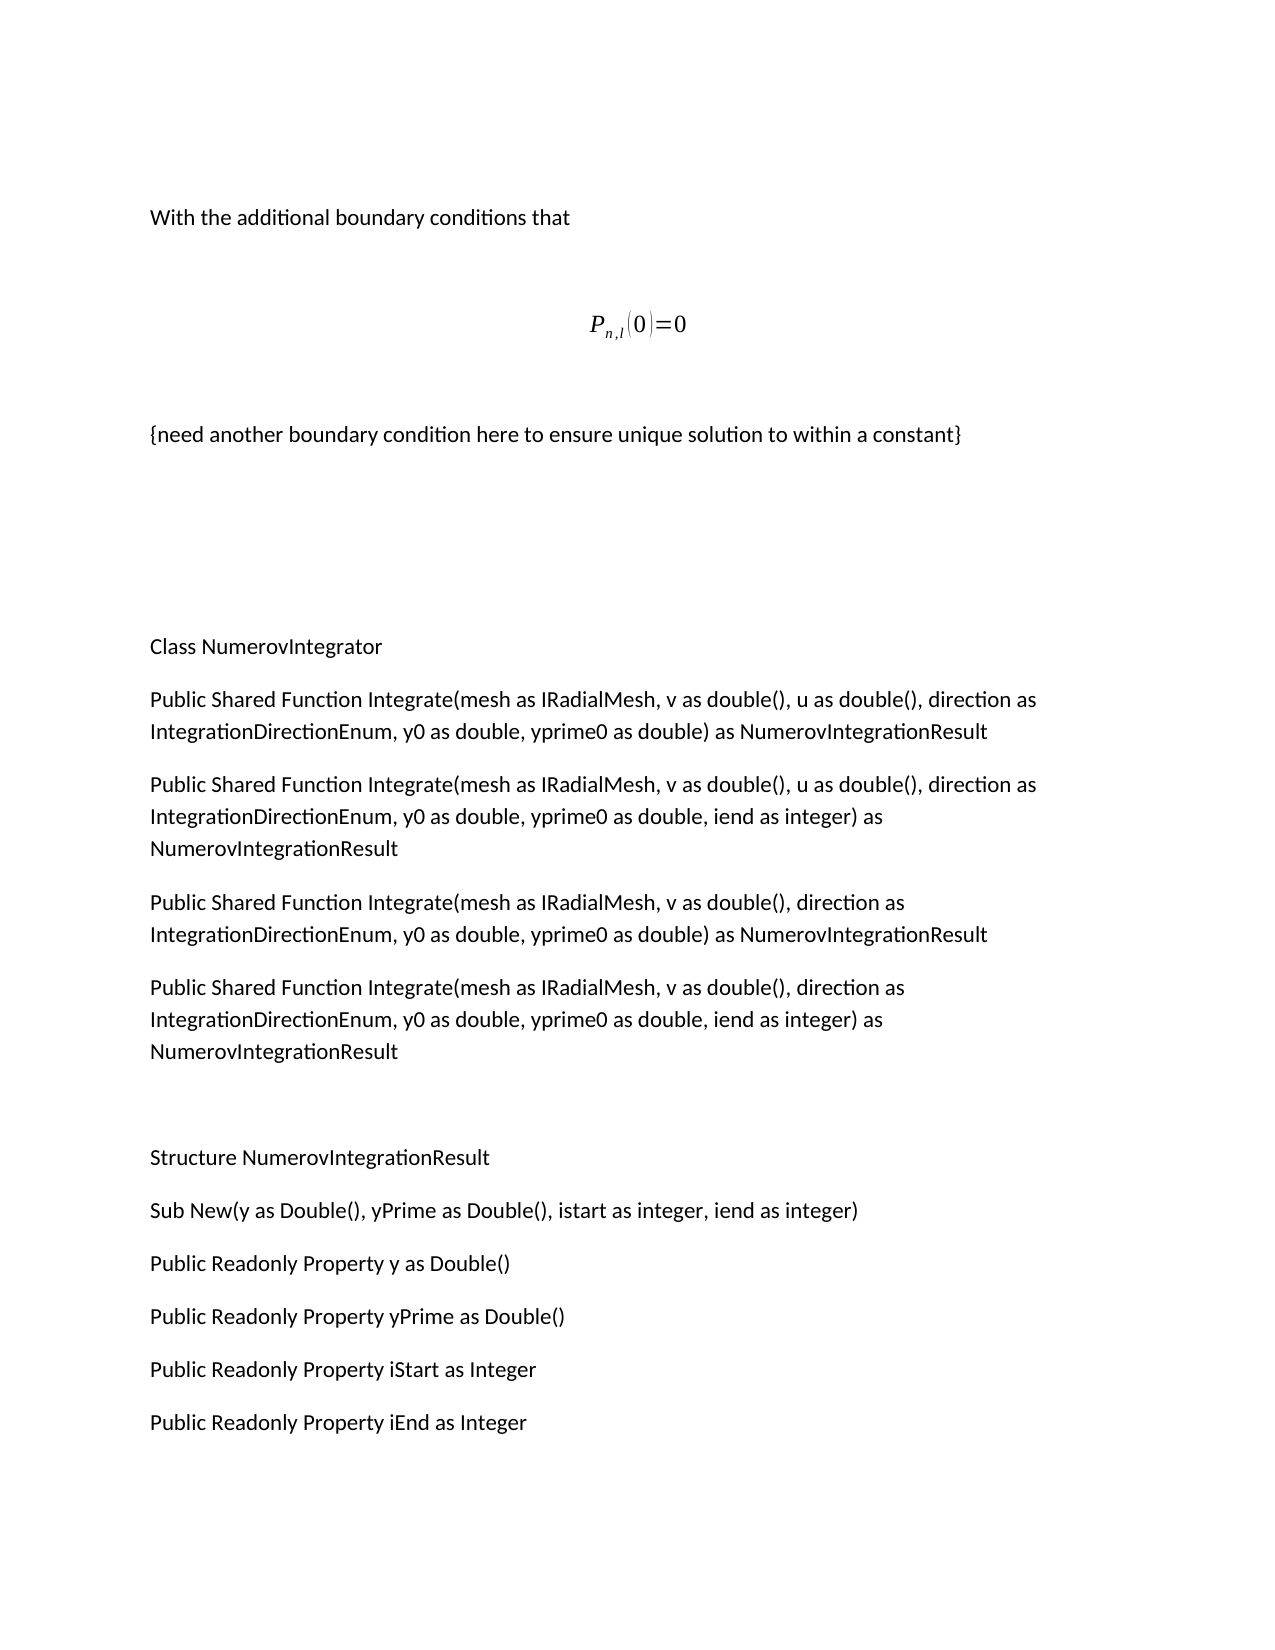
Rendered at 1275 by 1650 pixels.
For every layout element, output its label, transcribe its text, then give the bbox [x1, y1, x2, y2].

text Public Shared Function Integrate(mesh as IRadialMesh, v as double(), direction as IntegrationDirectionEnum, y0 as double, yprime0 as double, iend as integer) as NumerovIntegrationResult [150, 973, 1125, 1065]
text Public Shared Function Integrate(mesh as IRadialMesh, v as double(), u as double(), direction as IntegrationDirectionEnum, y0 as double, yprime0 as double, iend as integer) as NumerovIntegrationResult [150, 770, 1125, 863]
text With the additional boundary conditions that [150, 203, 1125, 231]
text Public Shared Function Integrate(mesh as IRadialMesh, v as double(), direction as IntegrationDirectionEnum, y0 as double, yprime0 as double) as NumerovIntegrationResult [150, 888, 1125, 948]
text {need another boundary condition here to ensure unique solution to within a constant} [150, 420, 1125, 448]
text Public Shared Function Integrate(mesh as IRadialMesh, v as double(), u as double(), direction as IntegrationDirectionEnum, y0 as double, yprime0 as double) as NumerovIntegrationResult [150, 685, 1125, 745]
text Public Readonly Property iStart as Integer [150, 1355, 1125, 1383]
text Structure NumerovIntegrationResult [150, 1143, 1125, 1171]
text Sub New(y as Double(), yPrime as Double(), istart as integer, iend as integer) [150, 1196, 1125, 1224]
text Public Readonly Property yPrime as Double() [150, 1302, 1125, 1330]
text Public Readonly Property y as Double() [150, 1249, 1125, 1277]
text Public Readonly Property iEnd as Integer [150, 1408, 1125, 1436]
text Class NumerovIntegrator [150, 632, 1125, 660]
